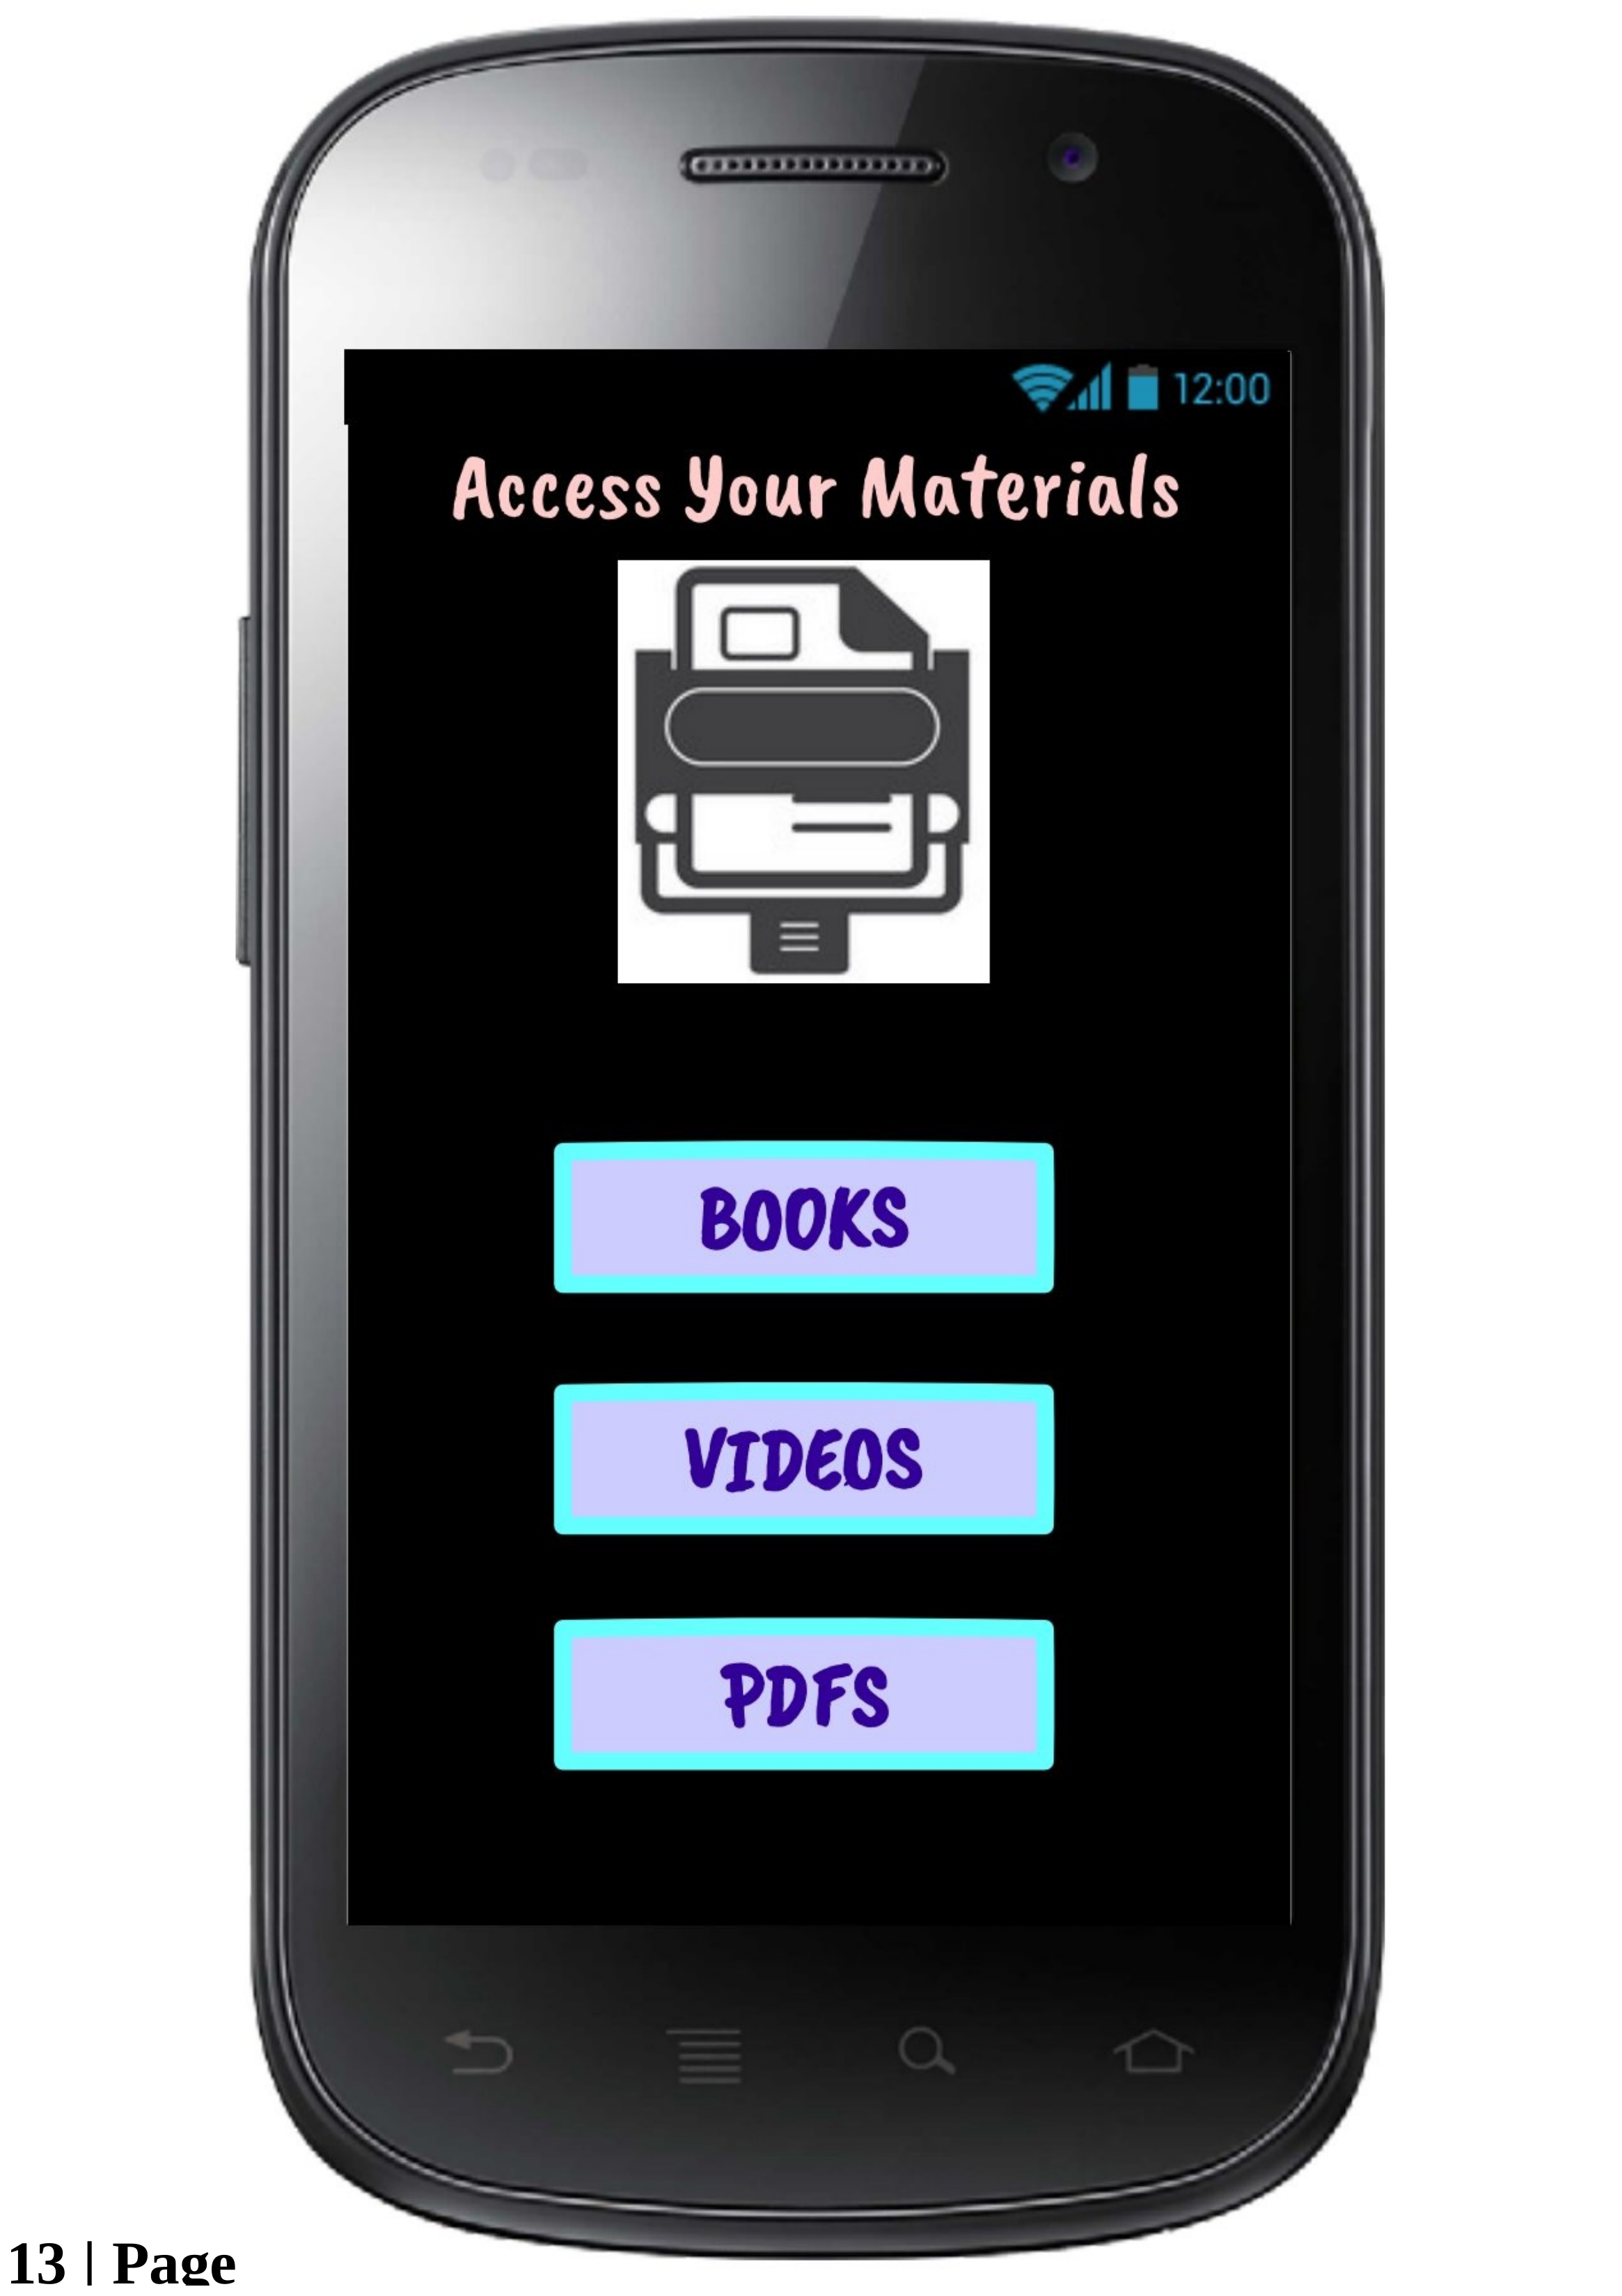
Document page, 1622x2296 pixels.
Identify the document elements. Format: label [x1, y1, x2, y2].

picture [235, 0, 1390, 2270]
